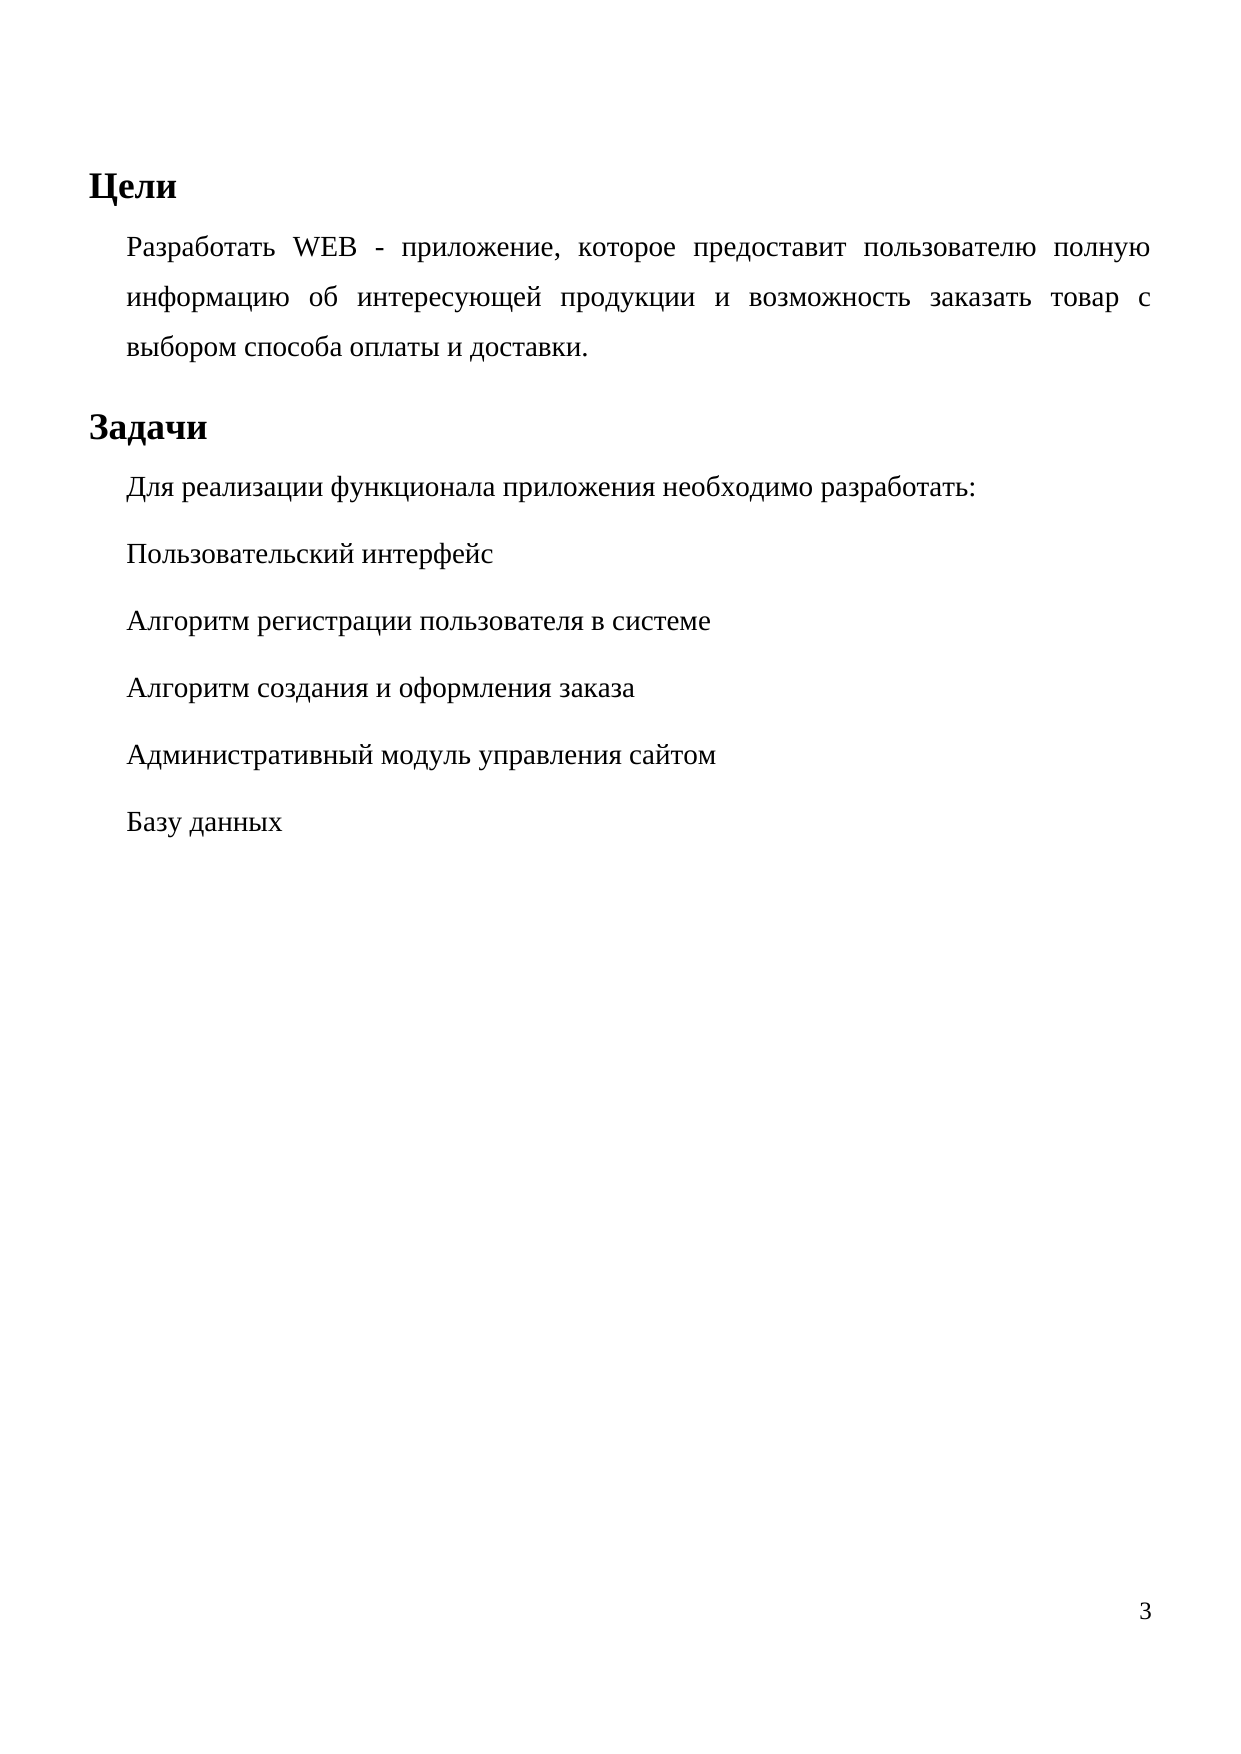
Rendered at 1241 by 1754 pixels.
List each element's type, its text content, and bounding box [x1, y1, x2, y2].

text Для реализации функционала приложения необходимо разработать: [126, 469, 1152, 503]
text Административный модуль управления сайтом [126, 737, 1152, 771]
text Разработать WEB - приложение, которое предоставит пользователю полную информацию об интересующей продукции и возможность заказать товар с выбором способа оплаты и доставки. [126, 229, 1152, 363]
text Пользовательский интерфейс [126, 536, 1152, 570]
text Задачи [89, 404, 1152, 448]
text Базу данных [126, 804, 1152, 838]
text Цели [89, 164, 1152, 207]
text Алгоритм регистрации пользователя в системе [126, 603, 1152, 637]
text Алгоритм создания и оформления заказа [126, 670, 1152, 704]
